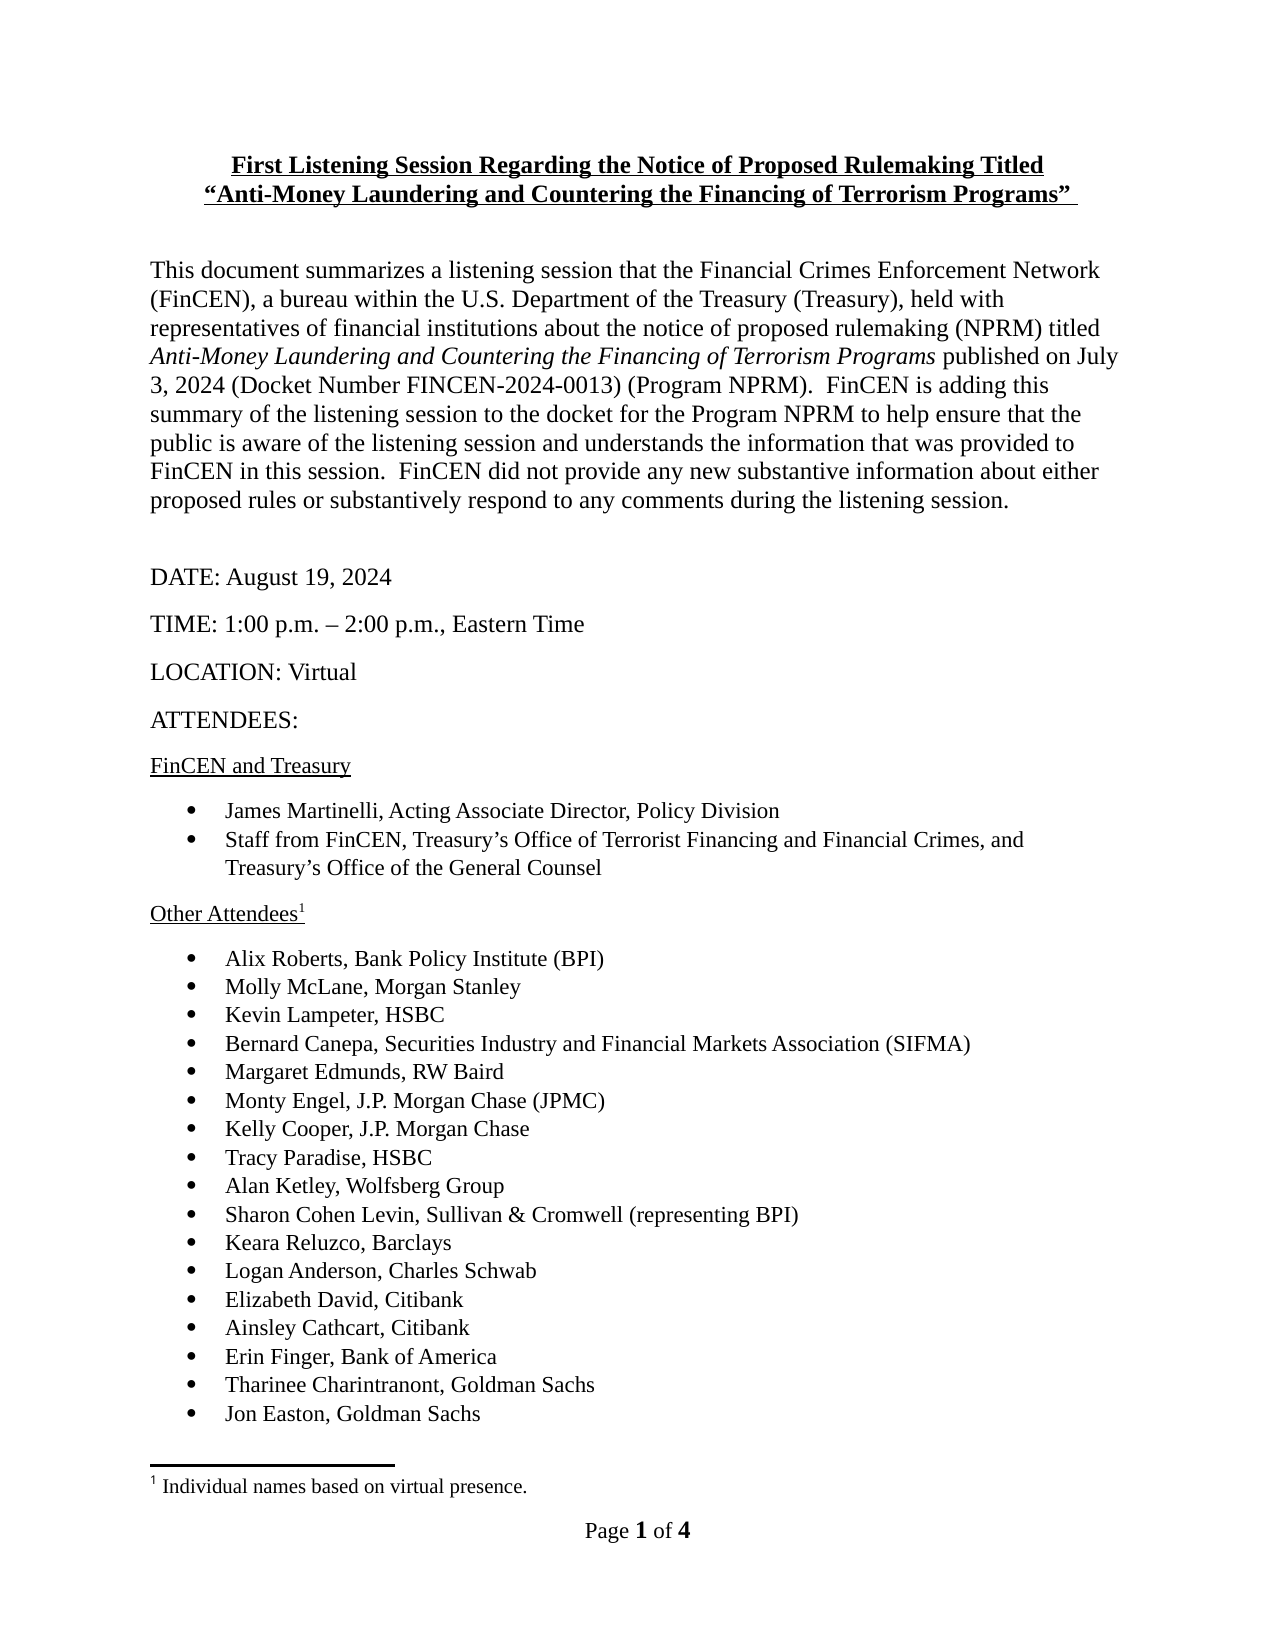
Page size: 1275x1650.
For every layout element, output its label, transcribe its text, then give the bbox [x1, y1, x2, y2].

list Margaret Edmunds, RW Baird [187, 1058, 1125, 1085]
list Molly McLane, Morgan Stanley [187, 973, 1125, 999]
list Tharinee Charintranont, Goldman Sachs [187, 1371, 1125, 1398]
text TIME: 1:00 p.m. – 2:00 p.m., Eastern Time [150, 609, 1125, 638]
list Ainsley Cathcart, Citibank [187, 1314, 1125, 1341]
list Monty Engel, J.P. Morgan Chase (JPMC) [187, 1087, 1125, 1113]
list James Martinelli, Acting Associate Director, Policy Division [187, 798, 1125, 824]
text LOCATION: Virtual [150, 657, 1125, 686]
list Elizabeth David, Citibank [187, 1286, 1125, 1312]
text First Listening Session Regarding the Notice of Proposed Rulemaking Titled [150, 150, 1125, 179]
text Other Attendees [150, 899, 1125, 926]
list Tracy Paradise, HSBC [187, 1144, 1125, 1170]
text ATTENDEES: [150, 705, 1125, 733]
list Erin Finger, Bank of America [187, 1343, 1125, 1369]
list Kelly Cooper, J.P. Morgan Chase [187, 1115, 1125, 1142]
list Keara Reluzco, Barclays [187, 1229, 1125, 1255]
text This document summarizes a listening session that the Financial Crimes Enforcement Network (FinCEN), a bureau within the U.S. Department of the Treasury (Treasury), held with representatives of financial institutions about the notice of proposed rulemaking (NPRM) titled Anti-Money Laundering and Countering the Financing of Terrorism Programs published on July 3, 2024 (Docket Number FINCEN-2024-0013) (Program NPRM). FinCEN is adding this summary of the listening session to the docket for the Program NPRM to help ensure that the public is aware of the listening session and understands the information that was provided to FinCEN in this session. FinCEN did not provide any new substantive information about either proposed rules or substantively respond to any comments during the listening session. [150, 255, 1125, 514]
text FinCEN and Treasury [150, 752, 1125, 779]
list Jon Easton, Goldman Sachs [187, 1400, 1125, 1426]
list Kevin Lampeter, HSBC [187, 1002, 1125, 1028]
text DATE: August 19, 2024 [150, 562, 1125, 590]
list Sharon Cohen Levin, Sullivan & Cromwell (representing BPI) [187, 1201, 1125, 1227]
list Staff from FinCEN, Treasury’s Office of Terrorist Financing and Financial Crimes, and Treasury’s Office of the General Counsel [187, 826, 1125, 881]
text “Anti-Money Laundering and Countering the Financing of Terrorism Programs” [150, 179, 1125, 207]
list Alix Roberts, Bank Policy Institute (BPI) [187, 945, 1125, 971]
list Alan Ketley, Wolfsberg Group [187, 1172, 1125, 1198]
list Bernard Canepa, Securities Industry and Financial Markets Association (SIFMA) [187, 1030, 1125, 1056]
list Logan Anderson, Charles Schwab [187, 1257, 1125, 1284]
